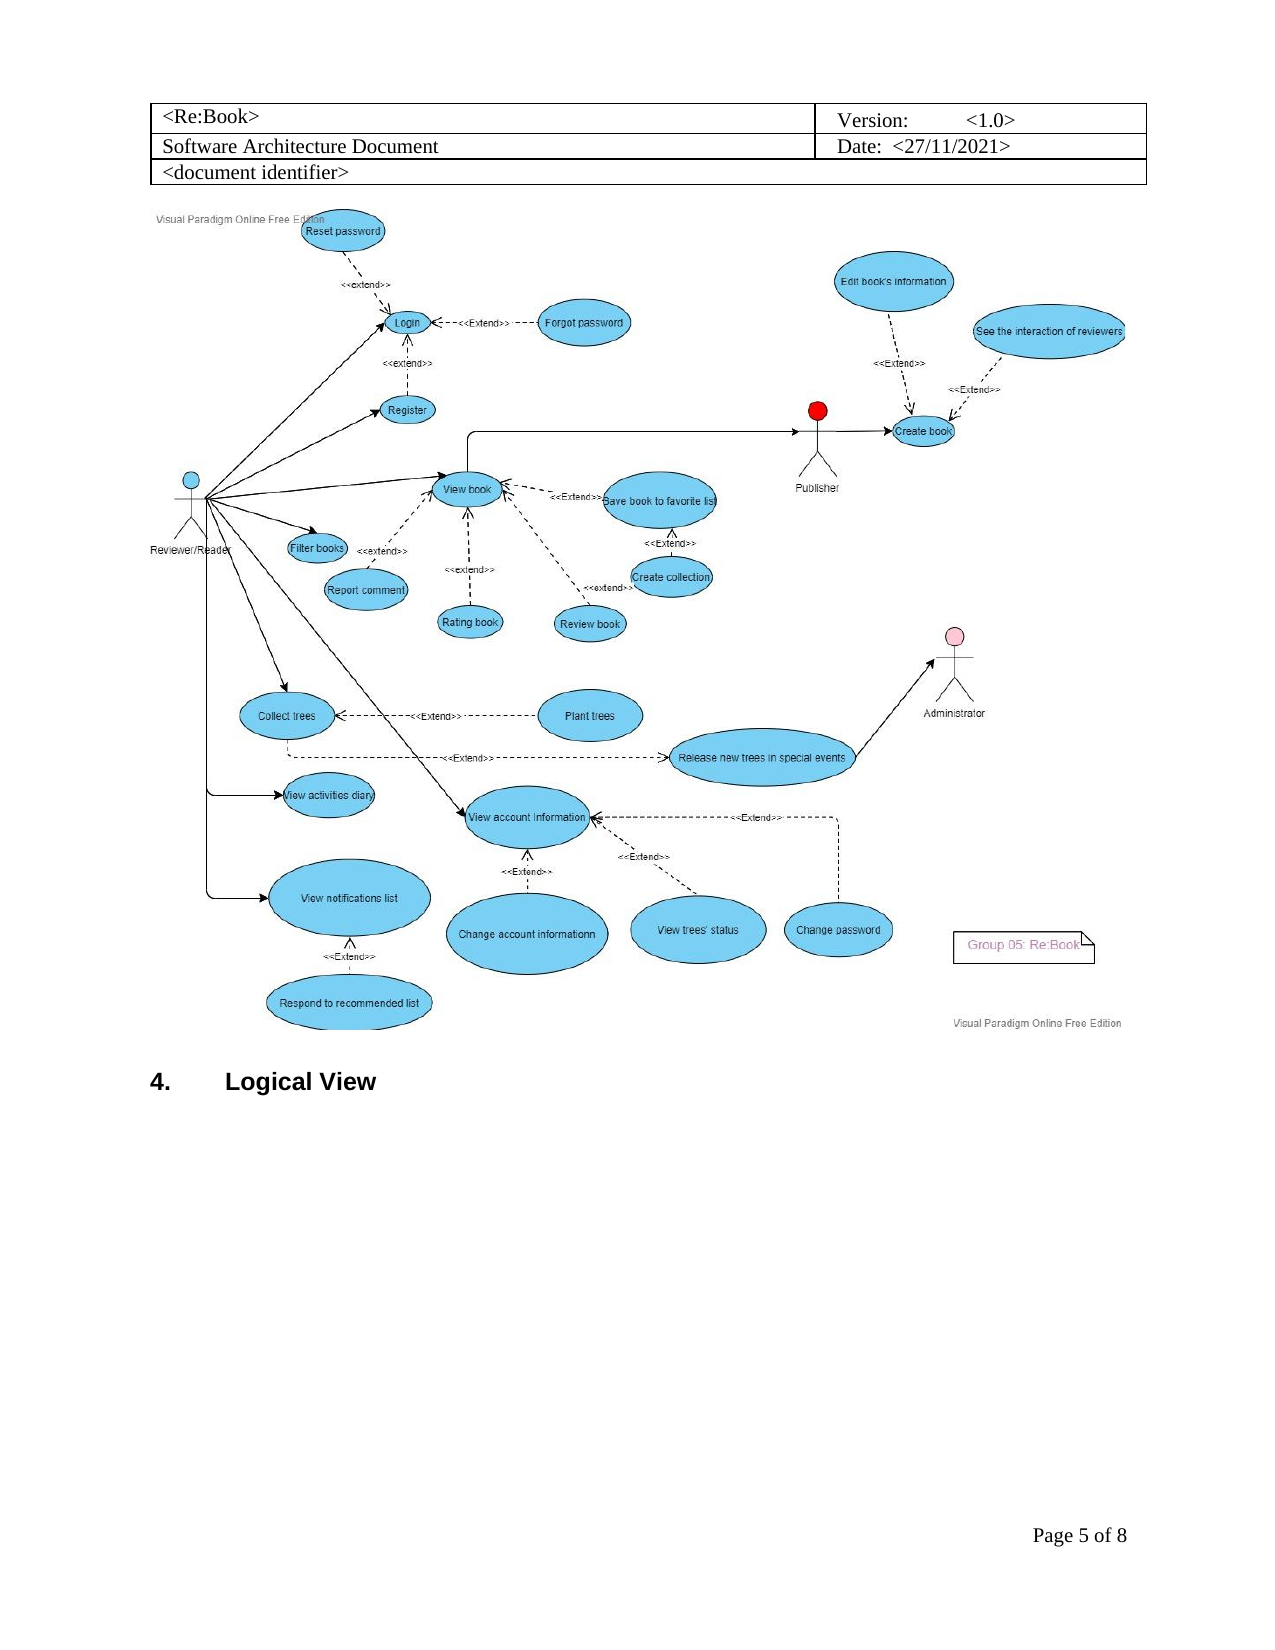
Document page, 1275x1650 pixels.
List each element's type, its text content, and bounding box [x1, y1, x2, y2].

picture [150, 209, 1125, 1030]
subtitle Logical View [150, 1067, 1125, 1095]
